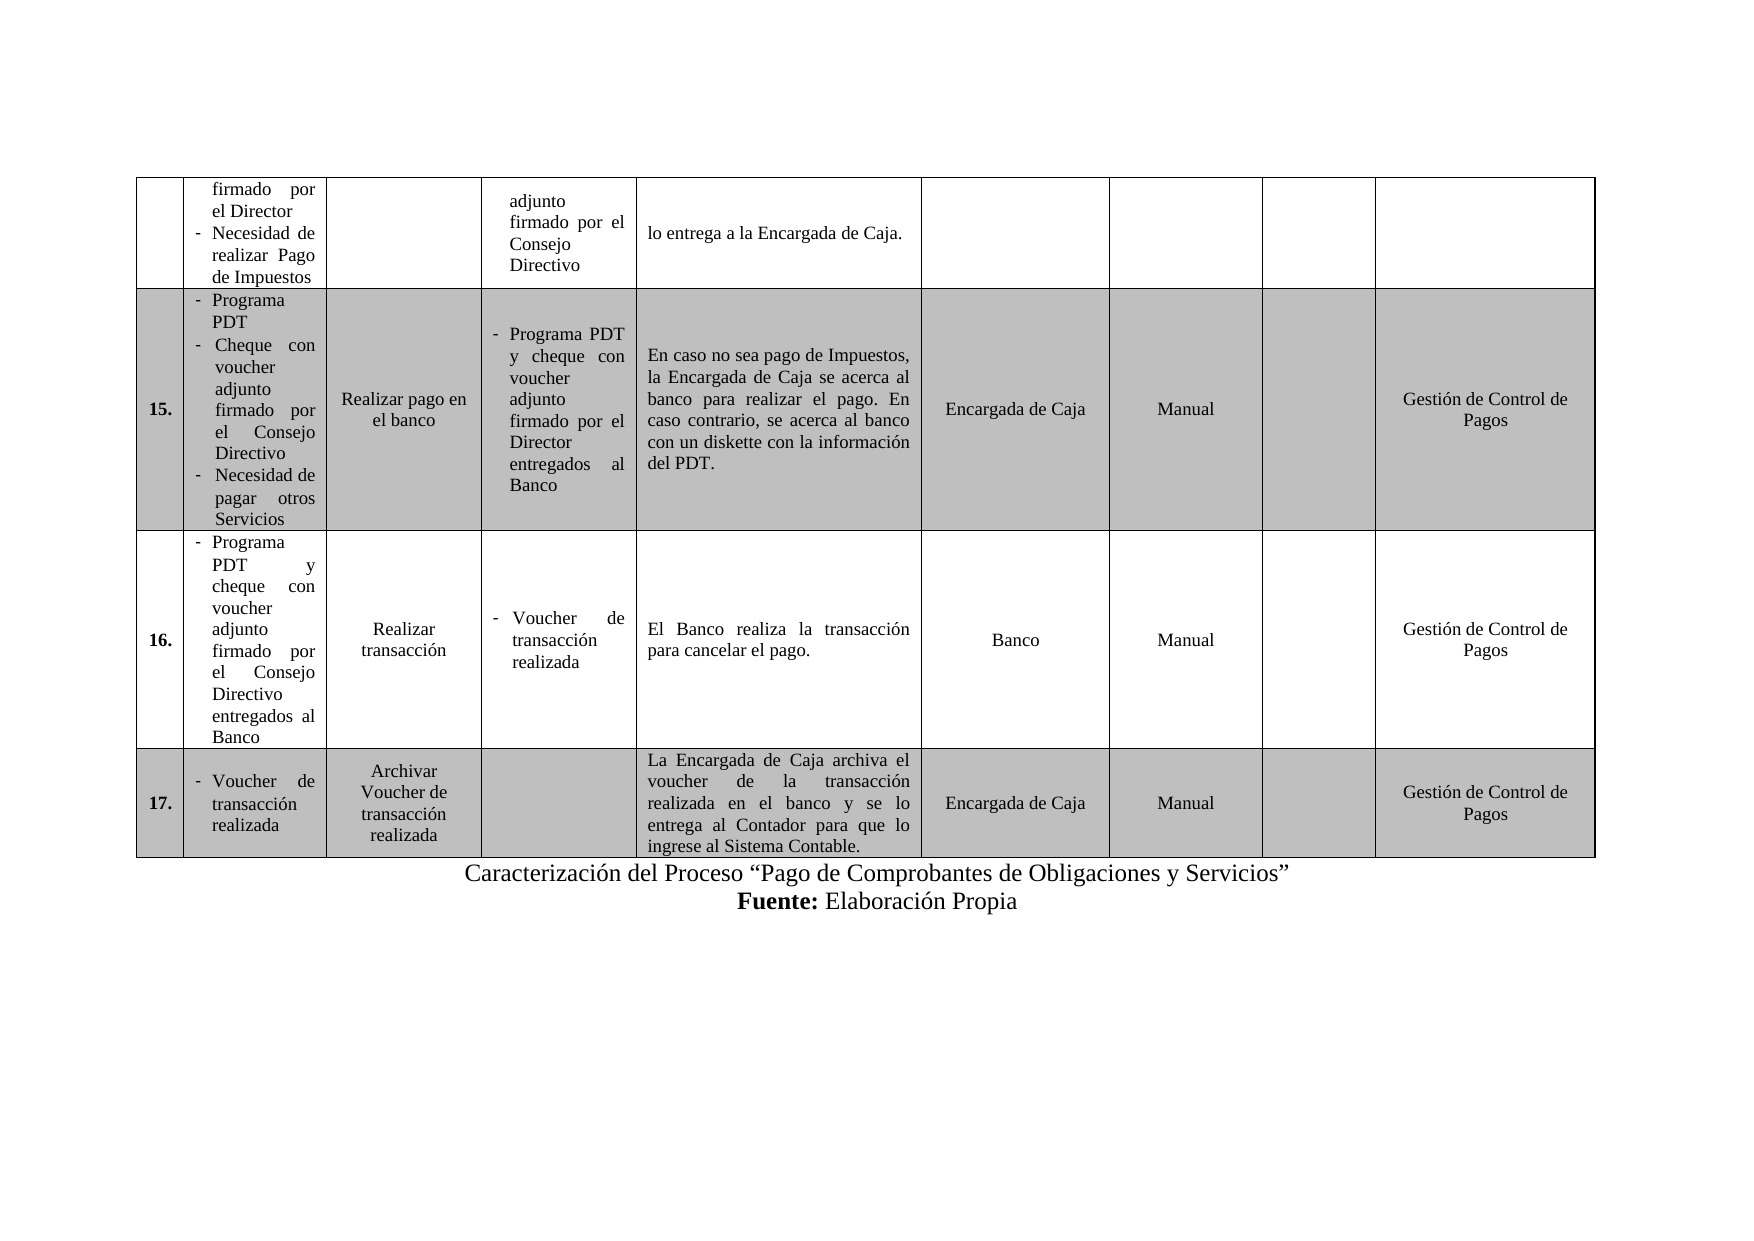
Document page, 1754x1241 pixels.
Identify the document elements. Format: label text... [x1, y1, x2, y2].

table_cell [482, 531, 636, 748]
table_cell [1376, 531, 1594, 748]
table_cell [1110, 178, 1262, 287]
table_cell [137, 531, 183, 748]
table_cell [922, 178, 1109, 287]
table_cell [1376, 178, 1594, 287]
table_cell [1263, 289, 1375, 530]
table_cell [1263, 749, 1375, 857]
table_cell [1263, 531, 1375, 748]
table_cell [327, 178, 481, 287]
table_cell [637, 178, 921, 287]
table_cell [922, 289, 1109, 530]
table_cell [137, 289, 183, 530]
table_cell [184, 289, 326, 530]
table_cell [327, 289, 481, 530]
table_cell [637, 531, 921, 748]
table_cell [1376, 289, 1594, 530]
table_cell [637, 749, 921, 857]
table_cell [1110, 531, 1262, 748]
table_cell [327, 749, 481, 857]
text Fuente: Elaboración Propia [148, 886, 1606, 915]
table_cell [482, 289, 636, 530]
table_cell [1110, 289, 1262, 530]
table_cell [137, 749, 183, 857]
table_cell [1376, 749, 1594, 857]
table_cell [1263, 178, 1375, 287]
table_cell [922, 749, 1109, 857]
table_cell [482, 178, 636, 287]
text Caracterización del Proceso “Pago de Comprobantes de Obligaciones y Servicios” [148, 858, 1606, 886]
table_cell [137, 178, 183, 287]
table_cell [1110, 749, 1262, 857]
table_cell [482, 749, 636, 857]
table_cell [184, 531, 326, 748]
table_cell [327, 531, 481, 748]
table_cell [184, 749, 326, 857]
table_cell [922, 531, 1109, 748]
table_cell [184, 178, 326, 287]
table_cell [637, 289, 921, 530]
